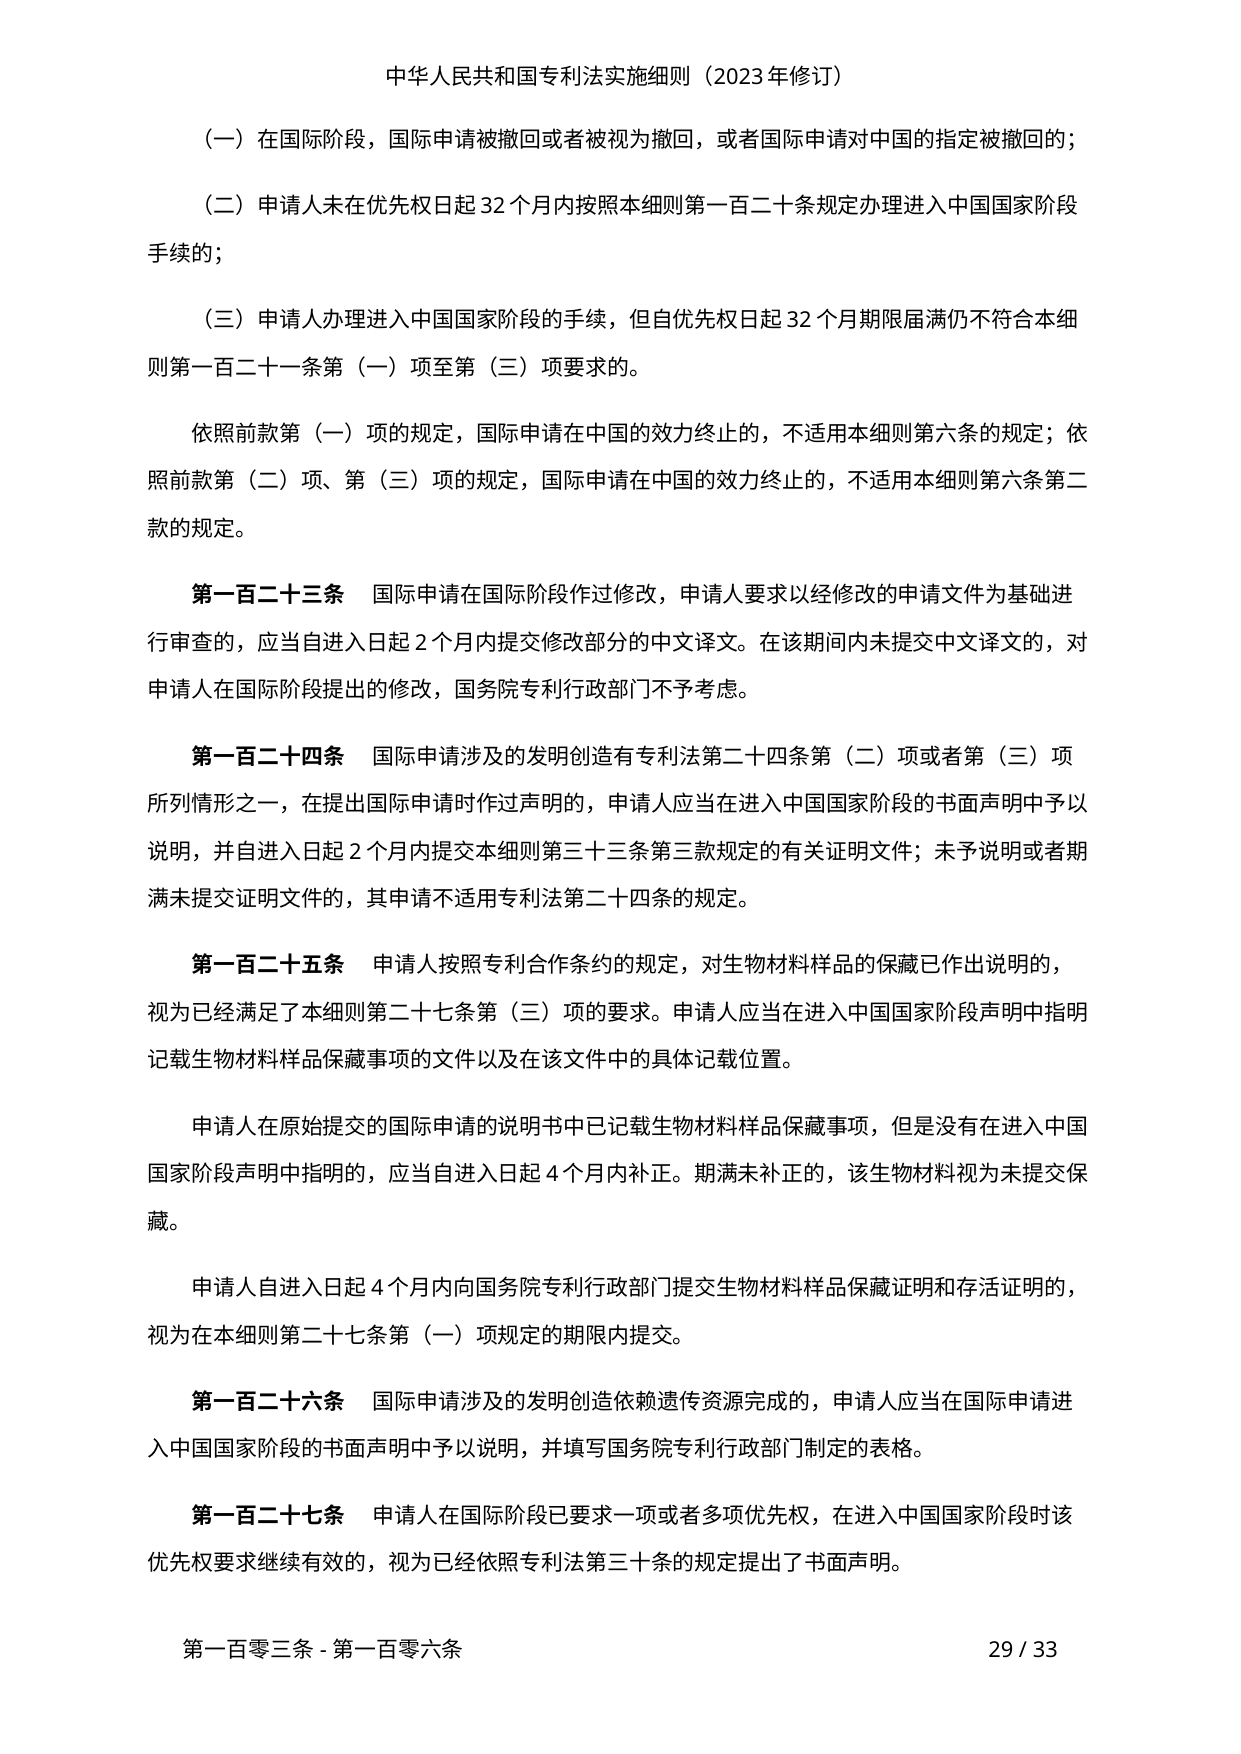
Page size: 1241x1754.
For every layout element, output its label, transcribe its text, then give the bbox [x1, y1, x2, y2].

text 第一百二十五条 申请人按照专利合作条约的规定，对生物材料样品的保藏已作出说明的，视为已经满足了本细则第二十七条第（三）项的要求。申请人应当在进入中国国家阶段声明中指明记载生物材料样品保藏事项的文件以及在该文件中的具体记载位置。 [148, 947, 1092, 1074]
text 第一百二十四条 国际申请涉及的发明创造有专利法第二十四条第（二）项或者第（三）项所列情形之一，在提出国际申请时作过声明的，申请人应当在进入中国国家阶段的书面声明中予以说明，并自进入日起2个月内提交本细则第三十三条第三款规定的有关证明文件；未予说明或者期满未提交证明文件的，其申请不适用专利法第二十四条的规定。 [148, 739, 1092, 913]
text 申请人自进入日起4个月内向国务院专利行政部门提交生物材料样品保藏证明和存活证明的，视为在本细则第二十七条第（一）项规定的期限内提交。 [148, 1270, 1092, 1349]
text （一）在国际阶段，国际申请被撤回或者被视为撤回，或者国际申请对中国的指定被撤回的； [148, 122, 1092, 154]
text （三）申请人办理进入中国国家阶段的手续，但自优先权日起32个月期限届满仍不符合本细则第一百二十一条第（一）项至第（三）项要求的。 [148, 302, 1092, 381]
text 申请人在原始提交的国际申请的说明书中已记载生物材料样品保藏事项，但是没有在进入中国国家阶段声明中指明的，应当自进入日起4个月内补正。期满未补正的，该生物材料视为未提交保藏。 [148, 1109, 1092, 1236]
text 依照前款第（一）项的规定，国际申请在中国的效力终止的，不适用本细则第六条的规定；依照前款第（二）项、第（三）项的规定，国际申请在中国的效力终止的，不适用本细则第六条第二款的规定。 [148, 416, 1092, 543]
text 第一百二十六条 国际申请涉及的发明创造依赖遗传资源完成的，申请人应当在国际申请进入中国国家阶段的书面声明中予以说明，并填写国务院专利行政部门制定的表格。 [148, 1384, 1092, 1463]
text 第一百二十三条 国际申请在国际阶段作过修改，申请人要求以经修改的申请文件为基础进行审查的，应当自进入日起2个月内提交修改部分的中文译文。在该期间内未提交中文译文的，对申请人在国际阶段提出的修改，国务院专利行政部门不予考虑。 [148, 577, 1092, 704]
text 第一百二十七条 申请人在国际阶段已要求一项或者多项优先权，在进入中国国家阶段时该优先权要求继续有效的，视为已经依照专利法第三十条的规定提出了书面声明。 [148, 1498, 1092, 1577]
text （二）申请人未在优先权日起32个月内按照本细则第一百二十条规定办理进入中国国家阶段手续的； [148, 188, 1092, 268]
